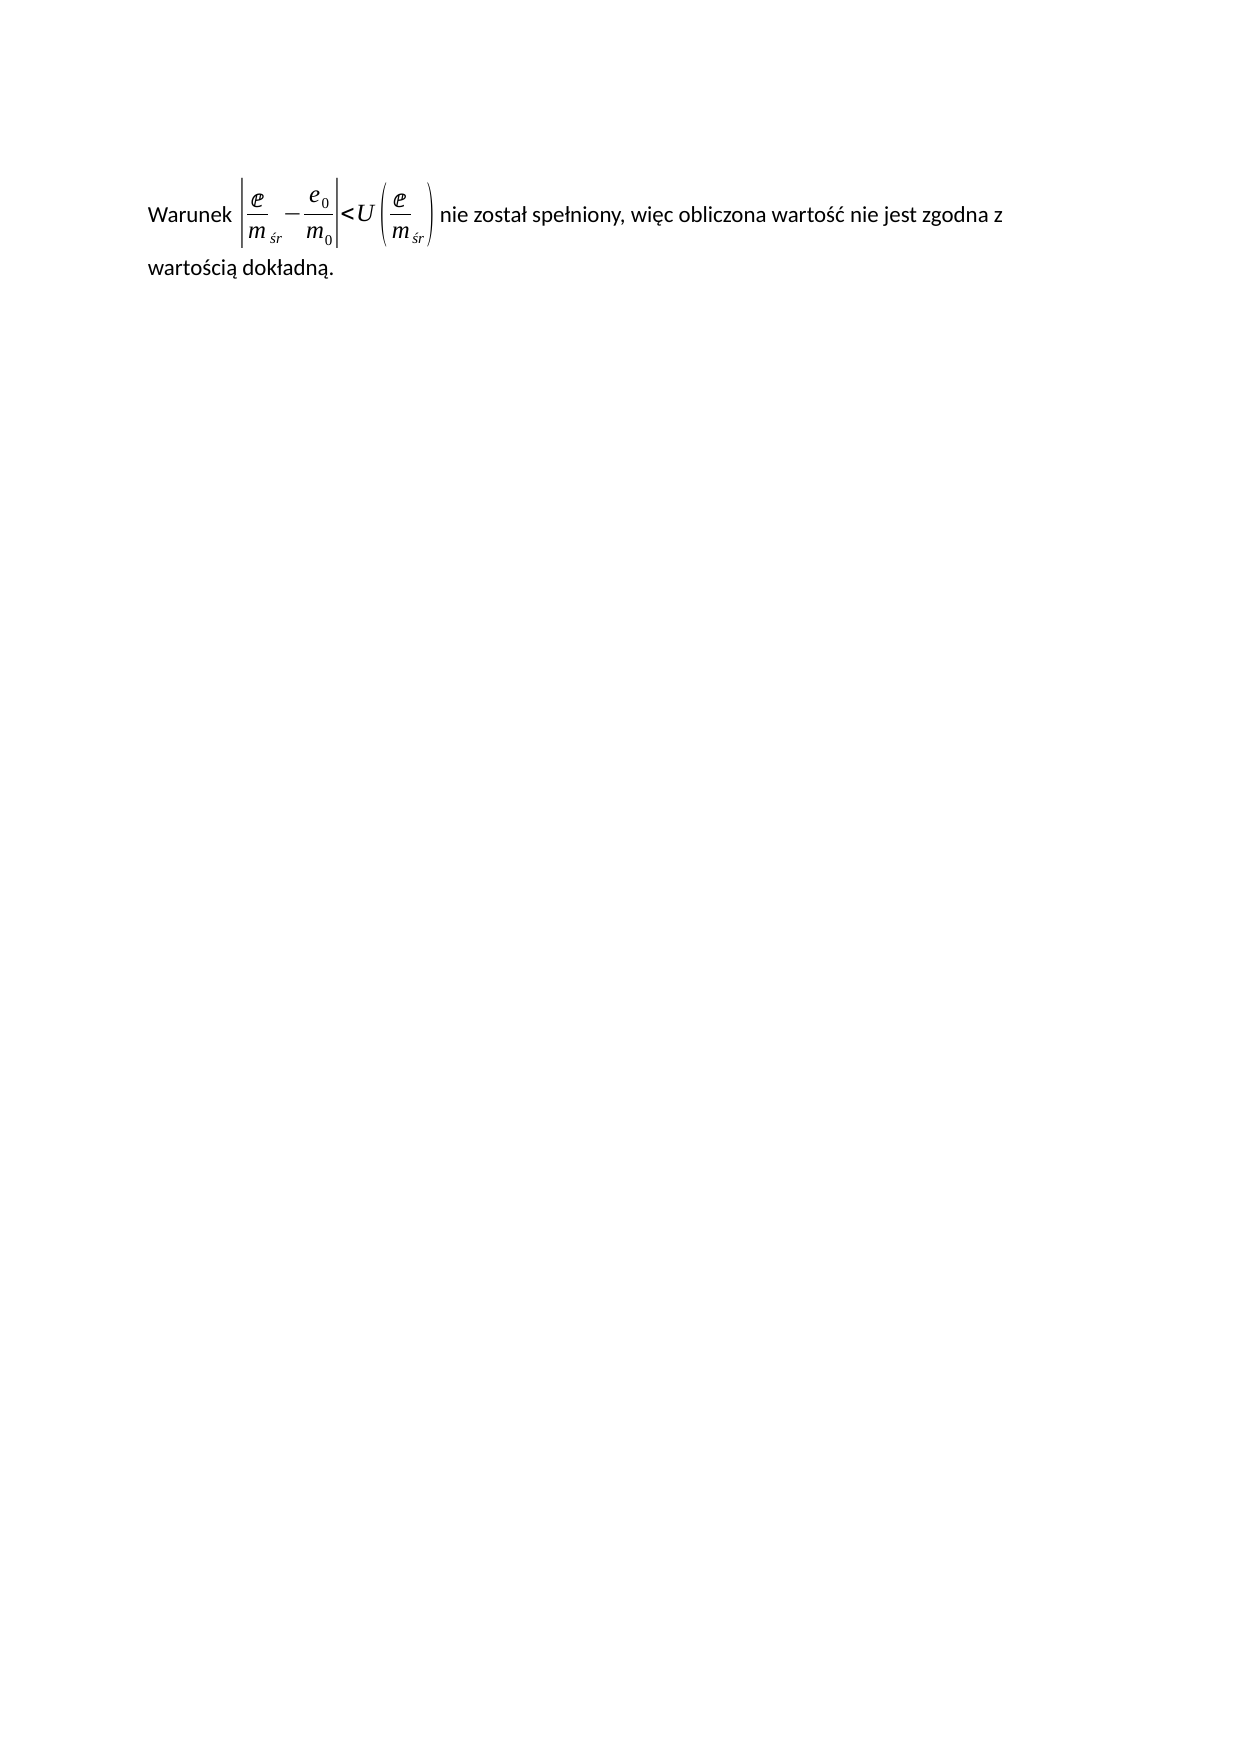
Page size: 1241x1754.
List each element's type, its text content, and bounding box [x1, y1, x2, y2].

text Warunek nie został spełniony, więc obliczona wartość nie jest zgodna z wartością dokładną. [148, 148, 1093, 281]
